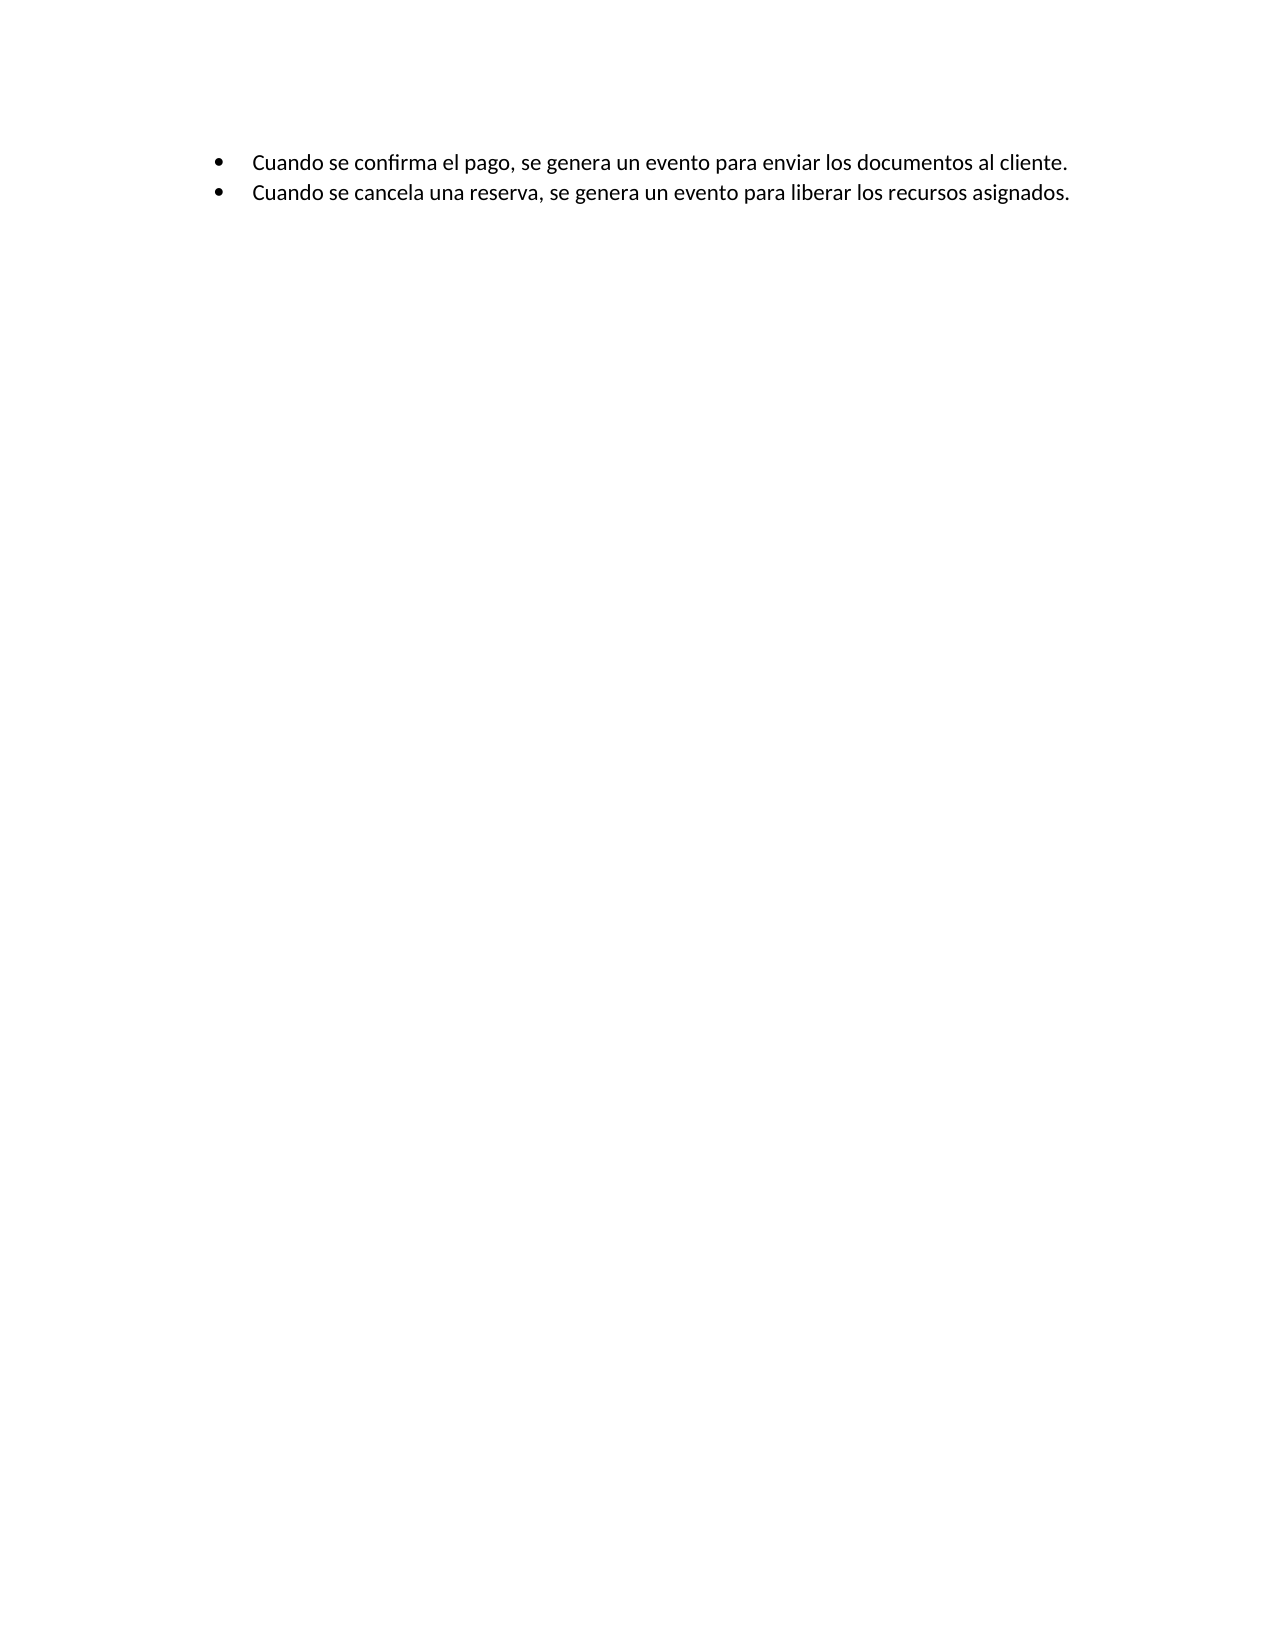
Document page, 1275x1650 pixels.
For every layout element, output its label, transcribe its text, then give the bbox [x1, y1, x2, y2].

list Cuando se confirma el pago, se genera un evento para enviar los documentos al cliente. [215, 148, 1098, 176]
list Cuando se cancela una reserva, se genera un evento para liberar los recursos asignados. [215, 178, 1098, 206]
